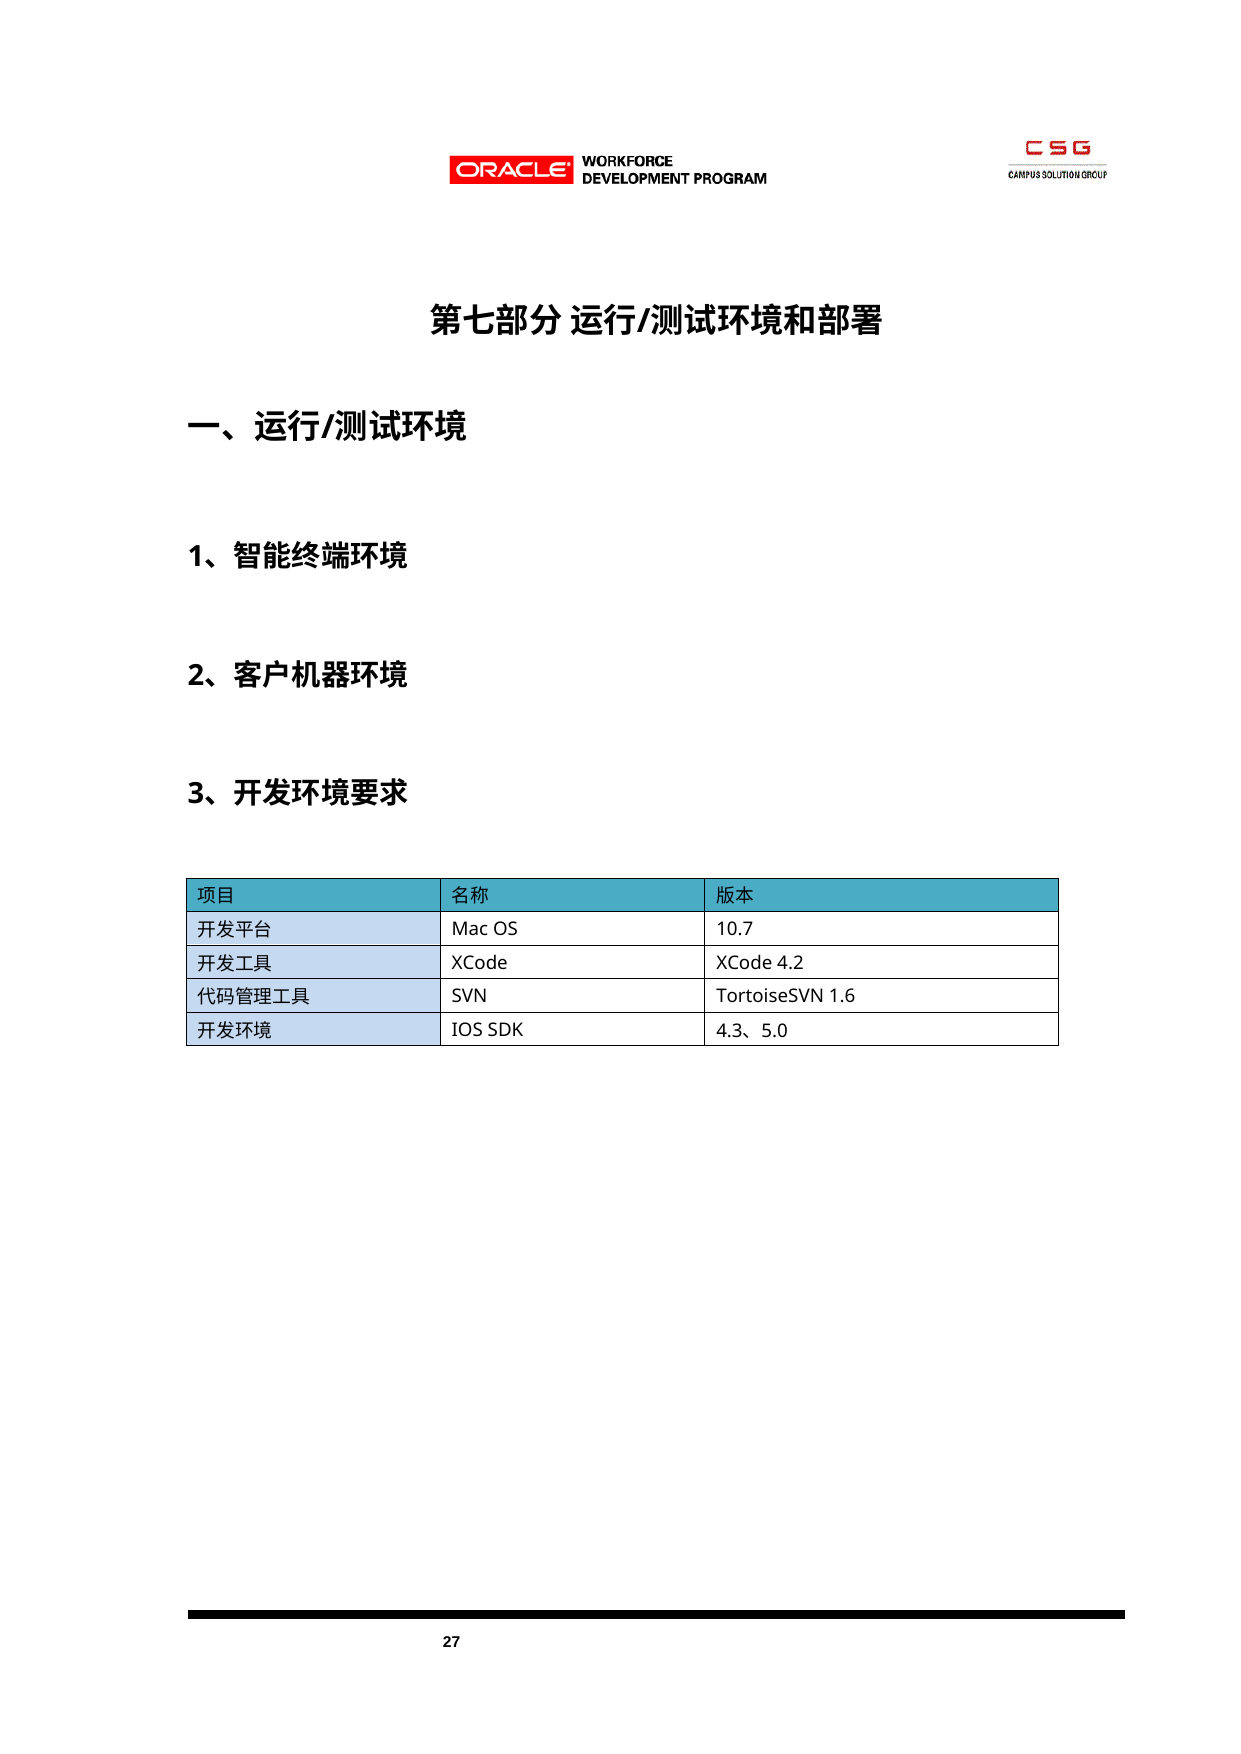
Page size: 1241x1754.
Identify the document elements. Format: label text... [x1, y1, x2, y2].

picture [993, 113, 1125, 212]
picture [421, 127, 794, 212]
table_cell 开发环境 [187, 1013, 440, 1045]
table_cell XCode [441, 946, 704, 978]
table_cell SVN [441, 979, 704, 1012]
subtitle 第七部分 运行/测试环境和部署 [187, 285, 1125, 350]
table_cell 开发工具 [187, 946, 440, 978]
table_header 名称 [441, 879, 704, 911]
table_cell XCode 4.2 [705, 946, 1058, 978]
table_header 项目 [187, 879, 440, 911]
subtitle 2、客户机器环境 [187, 640, 1125, 705]
table_cell 4.3、5.0 [705, 1013, 1058, 1045]
subtitle 1、智能终端环境 [187, 521, 1125, 586]
table_cell TortoiseSVN 1.6 [705, 979, 1058, 1012]
subtitle 一、运行/测试环境 [187, 392, 1125, 457]
table_cell 代码管理工具 [187, 979, 440, 1012]
table_cell 10.7 [705, 912, 1058, 944]
table_cell 开发平台 [187, 912, 440, 944]
subtitle 3、开发环境要求 [187, 759, 1125, 824]
table_header 版本 [705, 879, 1058, 911]
table_cell Mac OS [441, 912, 704, 944]
table_cell IOS SDK [441, 1013, 704, 1045]
